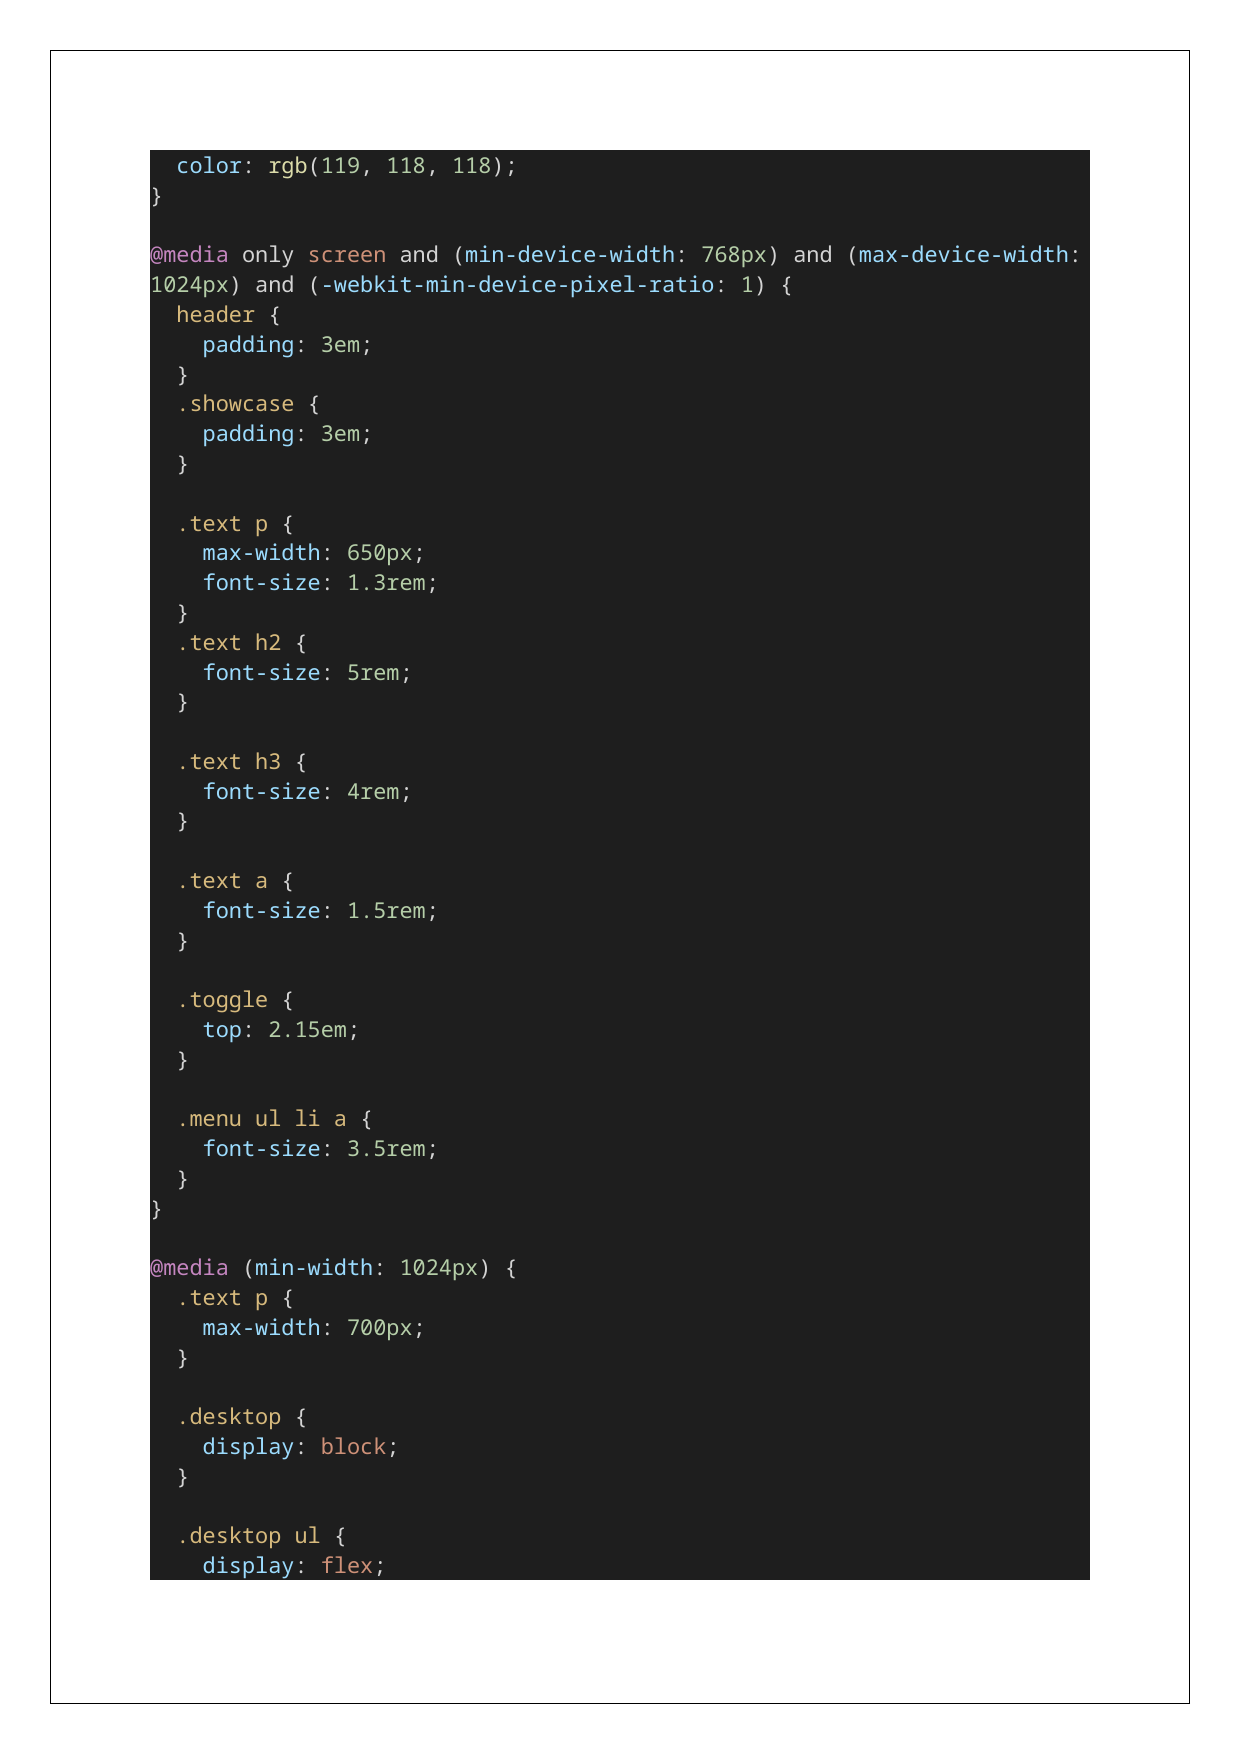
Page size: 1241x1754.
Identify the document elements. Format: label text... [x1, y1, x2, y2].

text } [150, 597, 1090, 627]
text display: flex; [150, 1550, 1090, 1580]
text .desktop { [150, 1401, 1090, 1431]
text font-size: 3.5rem; [150, 1133, 1090, 1163]
text .text a { [150, 865, 1090, 895]
text .text h2 { [150, 627, 1090, 656]
text } [150, 924, 1090, 954]
text .text p { [150, 1282, 1090, 1312]
text max-width: 700px; [150, 1312, 1090, 1342]
text @media only screen and (min-device-width: 768px) and (max-device-width: 1024px) and (-webkit-min-device-pixel-ratio: 1) { [150, 239, 1090, 299]
text } [150, 1461, 1090, 1491]
text padding: 3em; [150, 329, 1090, 358]
text font-size: 5rem; [150, 656, 1090, 686]
text font-size: 1.3rem; [150, 567, 1090, 597]
text max-width: 650px; [150, 537, 1090, 567]
text } [150, 1342, 1090, 1371]
text .desktop ul { [150, 1520, 1090, 1550]
text @media (min-width: 1024px) { [150, 1252, 1090, 1282]
text } [150, 358, 1090, 388]
text font-size: 4rem; [150, 776, 1090, 805]
text .text h3 { [150, 746, 1090, 776]
text color: rgb(119, 118, 118); [150, 150, 1090, 180]
text } [150, 180, 1090, 209]
text display: block; [150, 1431, 1090, 1461]
text font-size: 1.5rem; [150, 895, 1090, 924]
text .menu ul li a { [150, 1103, 1090, 1133]
text padding: 3em; [150, 418, 1090, 448]
text top: 2.15em; [150, 1014, 1090, 1044]
text } [150, 1044, 1090, 1073]
text } [150, 1163, 1090, 1193]
text } [150, 448, 1090, 478]
text } [150, 805, 1090, 835]
text .toggle { [150, 984, 1090, 1014]
text .showcase { [150, 388, 1090, 418]
text .text p { [150, 507, 1090, 537]
text } [150, 1193, 1090, 1222]
text header { [150, 299, 1090, 329]
text } [150, 686, 1090, 716]
